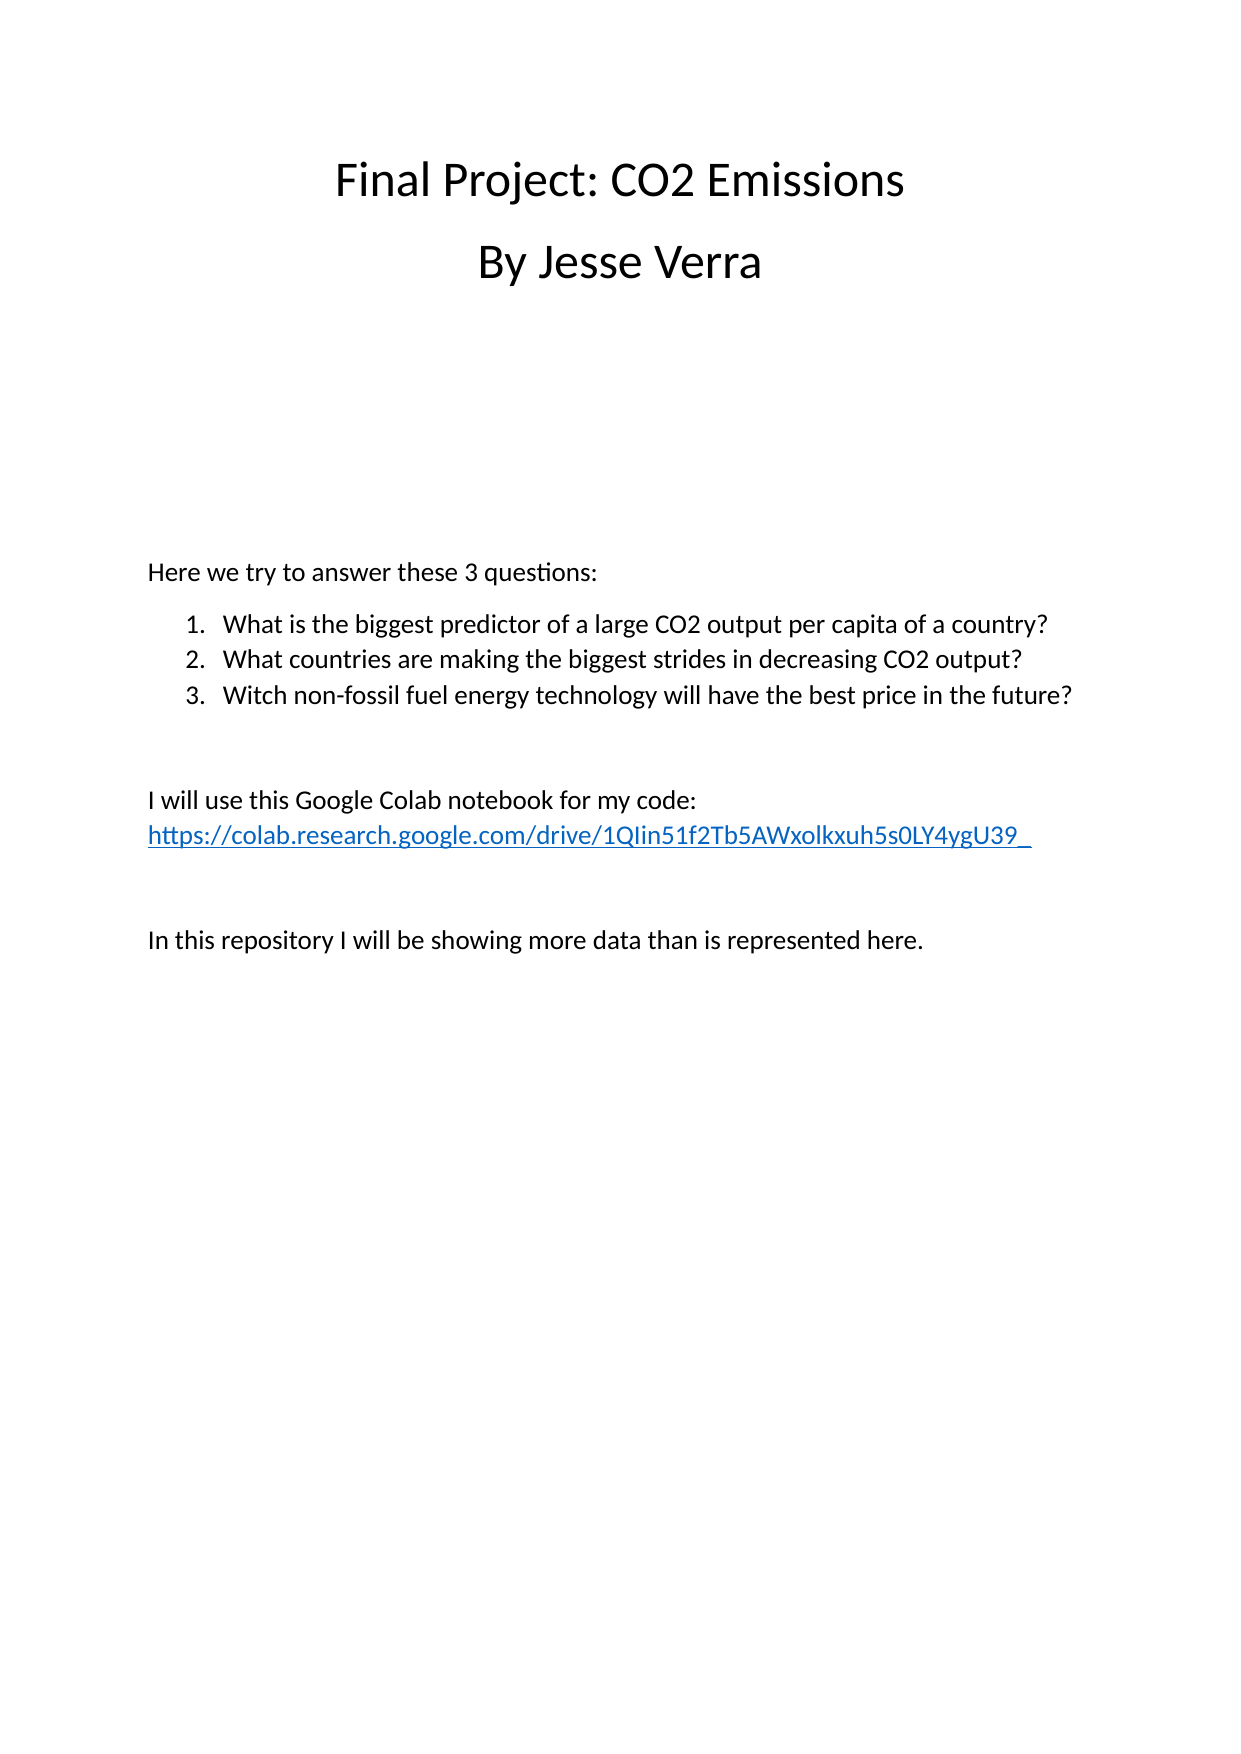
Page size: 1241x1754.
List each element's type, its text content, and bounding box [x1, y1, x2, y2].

text Here we try to answer these 3 questions: [148, 555, 1093, 588]
text By Jesse Verra [148, 230, 1093, 291]
list What is the biggest predictor of a large CO2 output per capita of a country? [185, 607, 1093, 640]
text In this repository I will be showing more data than is represented here. [148, 923, 1093, 956]
list What countries are making the biggest strides in decreasing CO2 output? [185, 643, 1093, 676]
text Final Project: CO2 Emissions [148, 148, 1093, 209]
text I will use this Google Colab notebook for my code: https://colab.research.google.com/drive/1QIin51f2Tb5AWxolkxuh5s0LY4ygU39_ [148, 783, 1093, 851]
list Witch non-fossil fuel energy technology will have the best price in the future? [185, 678, 1093, 711]
